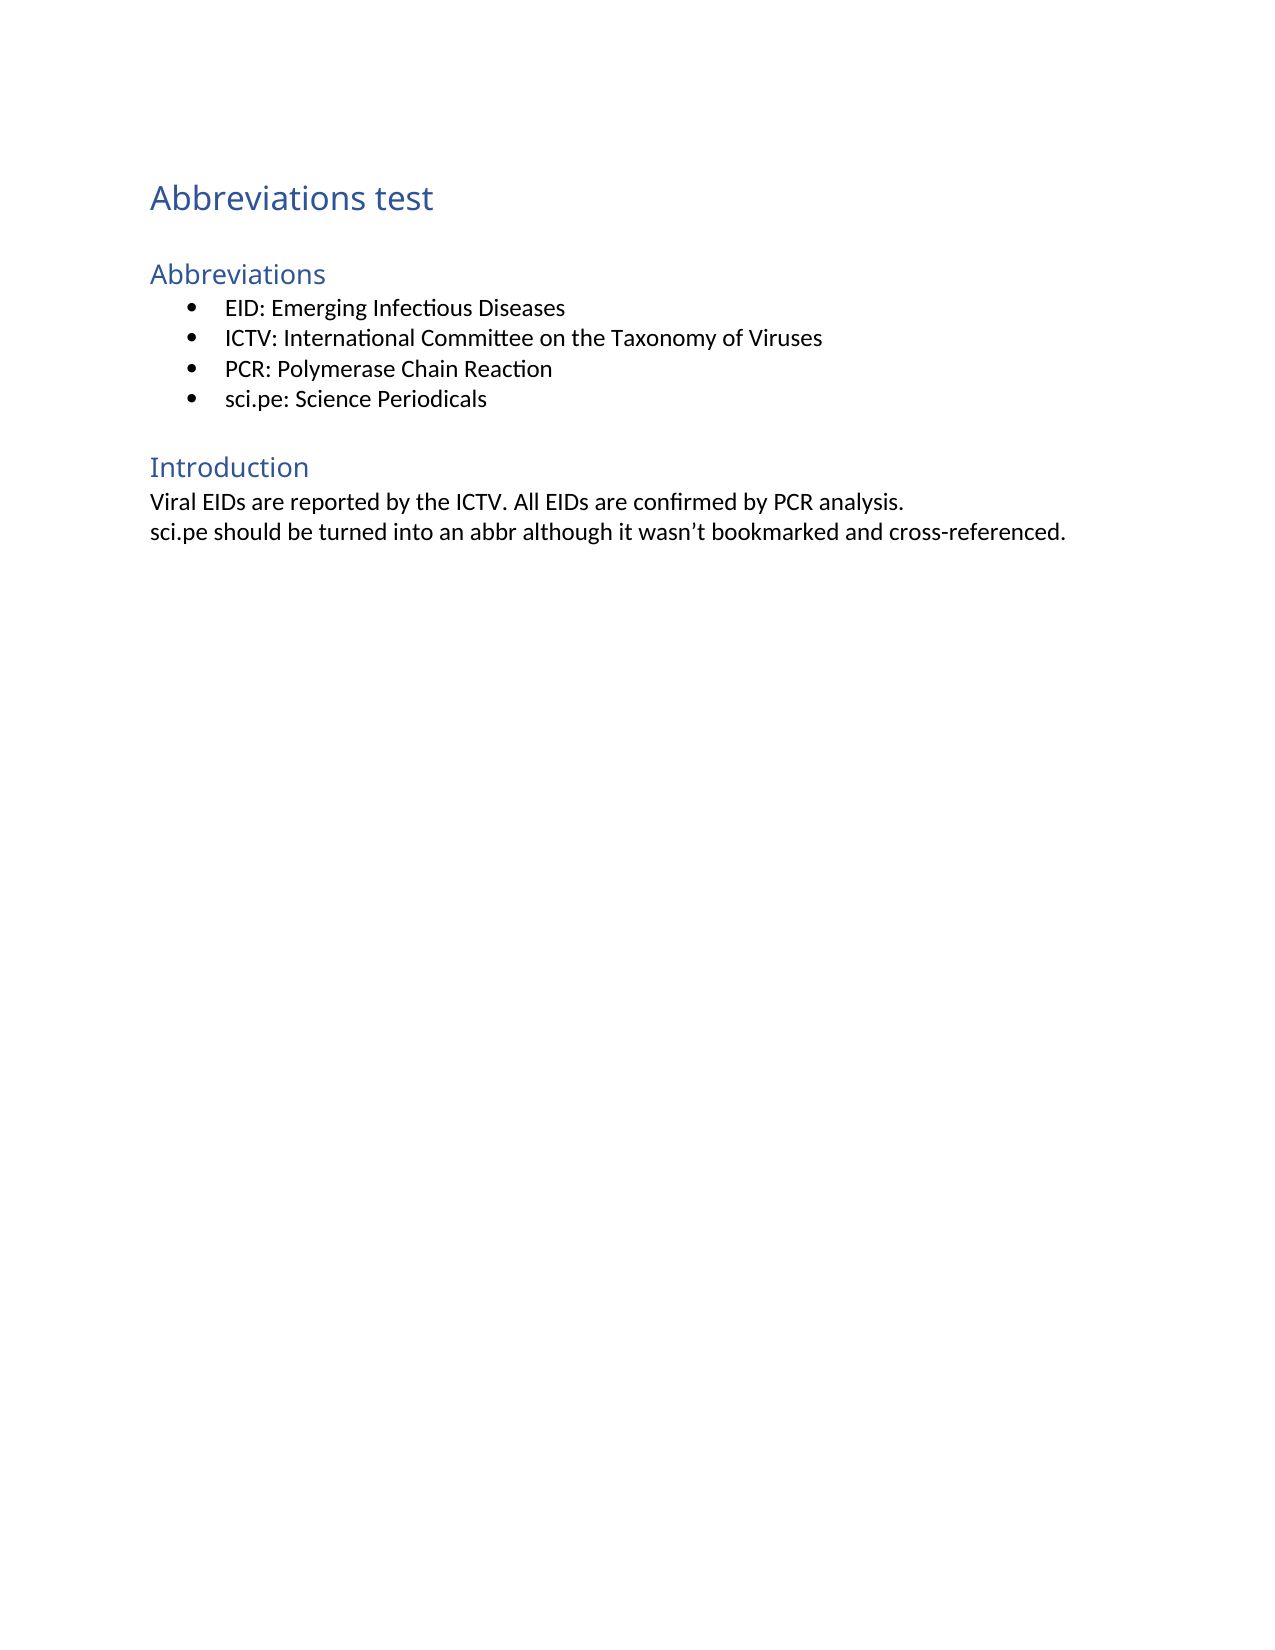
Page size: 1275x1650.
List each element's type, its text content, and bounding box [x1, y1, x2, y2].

list ICTV: International Committee on the Taxonomy of Viruses [187, 322, 1125, 353]
subtitle Abbreviations test [150, 175, 1125, 220]
subtitle Introduction [150, 449, 1125, 486]
list sci.pe: Science Periodicals [187, 383, 1125, 414]
text Viral EIDs are reported by the ICTV. All EIDs are confirmed by PCR analysis. [150, 486, 1125, 516]
list EID: Emerging Infectious Diseases [187, 292, 1125, 322]
list PCR: Polymerase Chain Reaction [187, 353, 1125, 383]
subtitle Abbreviations [150, 255, 1125, 292]
text sci.pe should be turned into an abbr although it wasn’t bookmarked and cross-referenced. [150, 516, 1125, 547]
